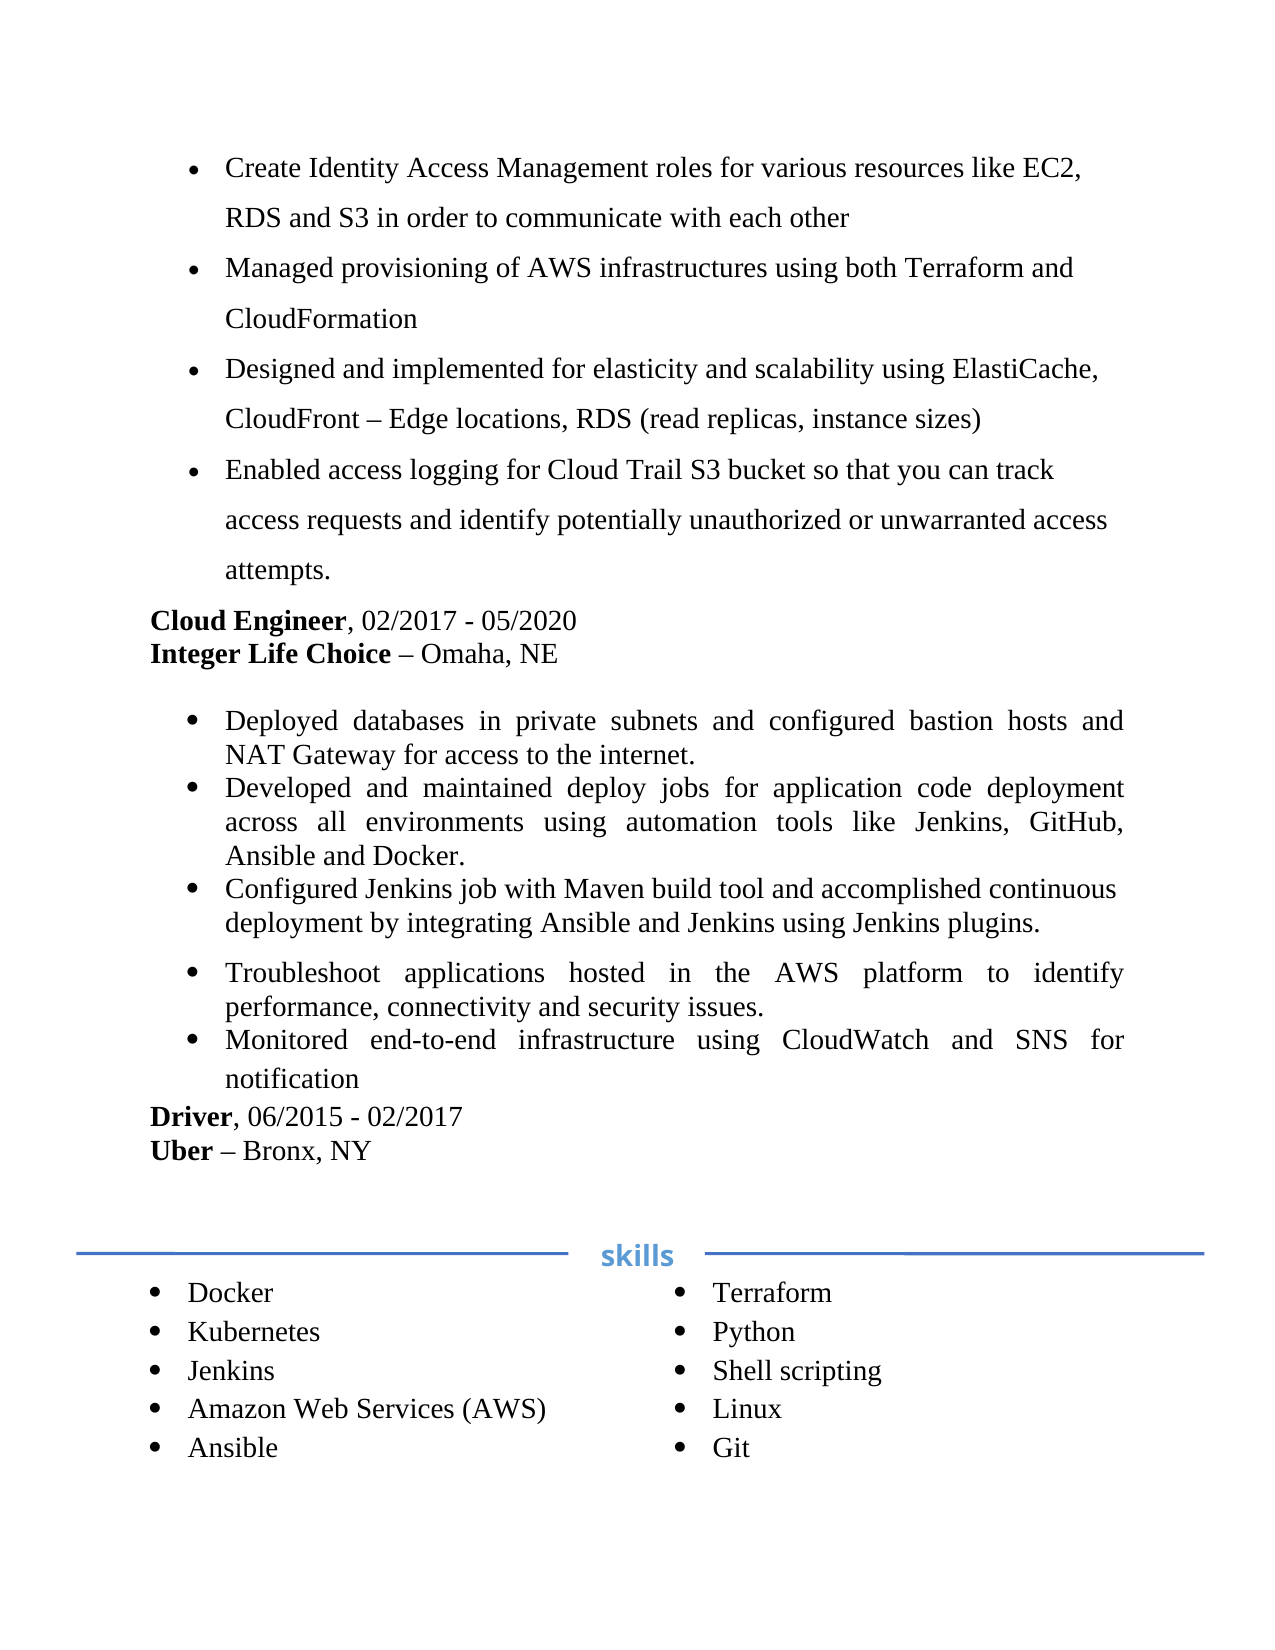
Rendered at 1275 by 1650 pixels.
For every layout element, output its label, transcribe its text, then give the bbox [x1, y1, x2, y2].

list Troubleshoot applications hosted in the AWS platform to identify performance, connectivity and security issues. [187, 955, 1125, 1022]
list Jenkins [150, 1353, 600, 1386]
list Monitored end-to-end infrastructure using CloudWatch and SNS for notification [187, 1022, 1125, 1094]
list Python [675, 1314, 1125, 1348]
list Managed provisioning of AWS infrastructures using both Terraform and CloudFormation [187, 251, 1125, 334]
list Deployed databases in private subnets and configured bastion hosts and NAT Gateway for access to the internet. [187, 703, 1125, 771]
list Ansible [150, 1430, 600, 1464]
list Kubernetes [150, 1314, 600, 1348]
list Terraform [675, 1275, 1125, 1309]
list Create Identity Access Management roles for various resources like EC2, RDS and S3 in order to communicate with each other [187, 150, 1125, 234]
text Driver, 06/2015 - 02/2017 Uber – Bronx, NY [150, 1099, 1125, 1167]
list Configured Jenkins job with Maven build tool and accomplished continuous deployment by integrating Ansible and Jenkins using Jenkins plugins. [187, 871, 1125, 938]
list Git [675, 1430, 1125, 1464]
list Linux [675, 1391, 1125, 1425]
list Docker [150, 1275, 600, 1309]
list Shell scripting [675, 1353, 1125, 1386]
text skills [150, 1236, 1125, 1275]
list Enabled access logging for Cloud Trail S3 bucket so that you can track access requests and identify potentially unauthorized or unwarranted access attempts. [187, 452, 1125, 586]
list Amazon Web Services (AWS) [150, 1391, 600, 1425]
list Developed and maintained deploy jobs for application code deployment across all environments using automation tools like Jenkins, GitHub, Ansible and Docker. [187, 771, 1125, 871]
list Designed and implemented for elasticity and scalability using ElastiCache, CloudFront – Edge locations, RDS (read replicas, instance sizes) [187, 351, 1125, 435]
text Cloud Engineer, 02/2017 - 05/2020 Integer Life Choice – Omaha, NE [150, 603, 1125, 670]
